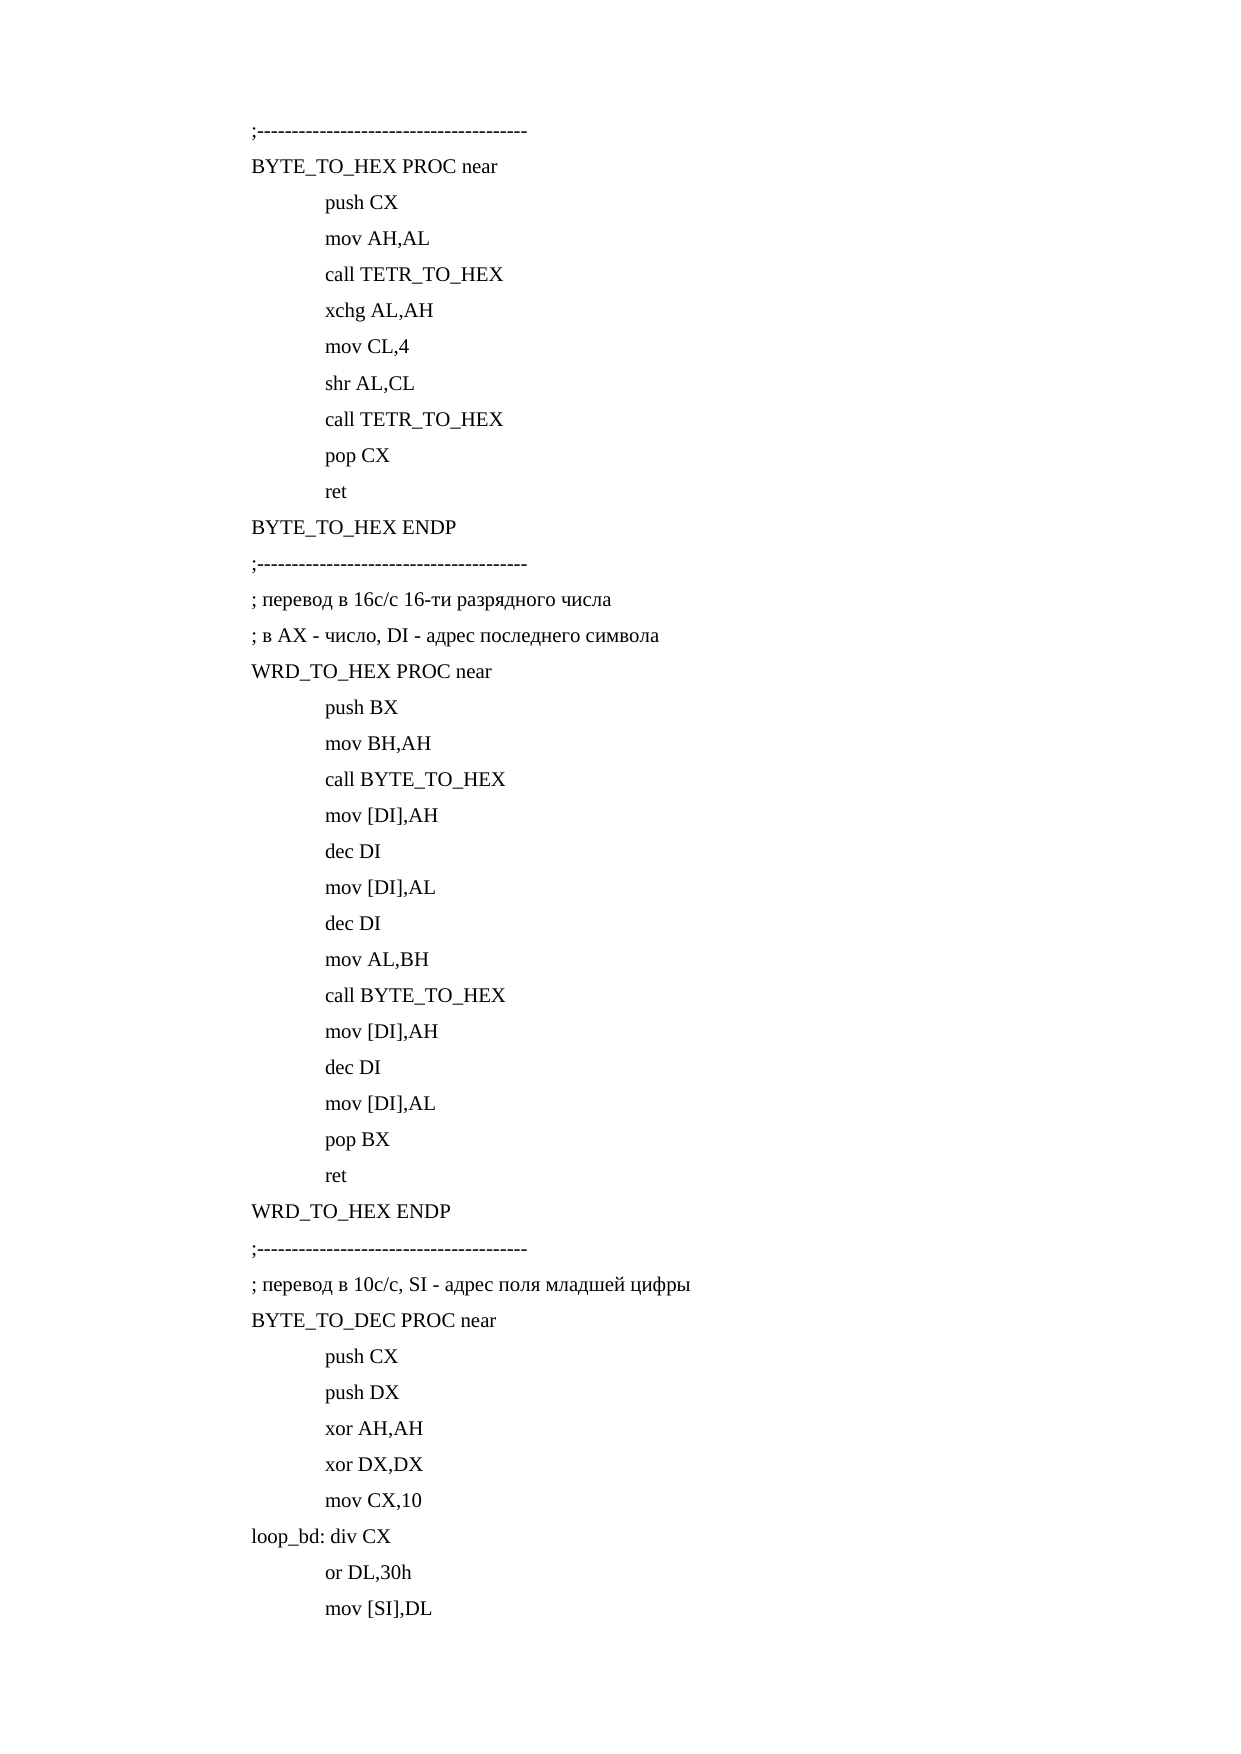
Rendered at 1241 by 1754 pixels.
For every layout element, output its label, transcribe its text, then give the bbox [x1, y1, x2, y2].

text push DX [177, 1379, 1152, 1404]
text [177, 118, 1152, 142]
text ; в AX - число, DI - адрес последнего символа [177, 623, 1152, 647]
text ;--------------------------------------- [177, 1235, 1152, 1259]
text mov [DI],AH [177, 1019, 1152, 1043]
text BYTE_TO_DEC PROC near [177, 1307, 1152, 1332]
text call BYTE_TO_HEX [177, 767, 1152, 791]
text ret [177, 478, 1152, 503]
text push CX [177, 190, 1152, 214]
text pop BX [177, 1127, 1152, 1151]
text call TETR_TO_HEX [177, 406, 1152, 431]
text WRD_TO_HEX PROC near [177, 659, 1152, 683]
text shr AL,CL [177, 370, 1152, 394]
text mov [DI],AL [177, 875, 1152, 899]
text dec DI [177, 911, 1152, 935]
text mov CL,4 [177, 334, 1152, 358]
text or DL,30h [177, 1560, 1152, 1584]
text mov [DI],AH [177, 803, 1152, 827]
text xor DX,DX [177, 1452, 1152, 1476]
text ret [177, 1163, 1152, 1187]
text WRD_TO_HEX ENDP [177, 1199, 1152, 1223]
text xchg AL,AH [177, 298, 1152, 322]
text mov AL,BH [177, 947, 1152, 971]
text ;--------------------------------------- [177, 551, 1152, 575]
text call TETR_TO_HEX [177, 262, 1152, 286]
text call BYTE_TO_HEX [177, 983, 1152, 1007]
text dec DI [177, 1055, 1152, 1079]
text mov [DI],AL [177, 1091, 1152, 1115]
text ; перевод в 16с/с 16-ти разрядного числа [177, 587, 1152, 611]
text loop_bd: div CX [177, 1524, 1152, 1548]
text push CX [177, 1343, 1152, 1368]
text mov CX,10 [177, 1488, 1152, 1512]
text mov BH,AH [177, 731, 1152, 755]
text mov AH,AL [177, 226, 1152, 250]
text pop CX [177, 442, 1152, 467]
text xor AH,AH [177, 1416, 1152, 1440]
text dec DI [177, 839, 1152, 863]
text BYTE_TO_HEX ENDP [177, 514, 1152, 539]
text ; перевод в 10с/с, SI - адрес поля младшей цифры [177, 1271, 1152, 1296]
text mov [SI],DL [177, 1596, 1152, 1620]
text push BX [177, 695, 1152, 719]
text BYTE_TO_HEX PROC near [177, 154, 1152, 178]
